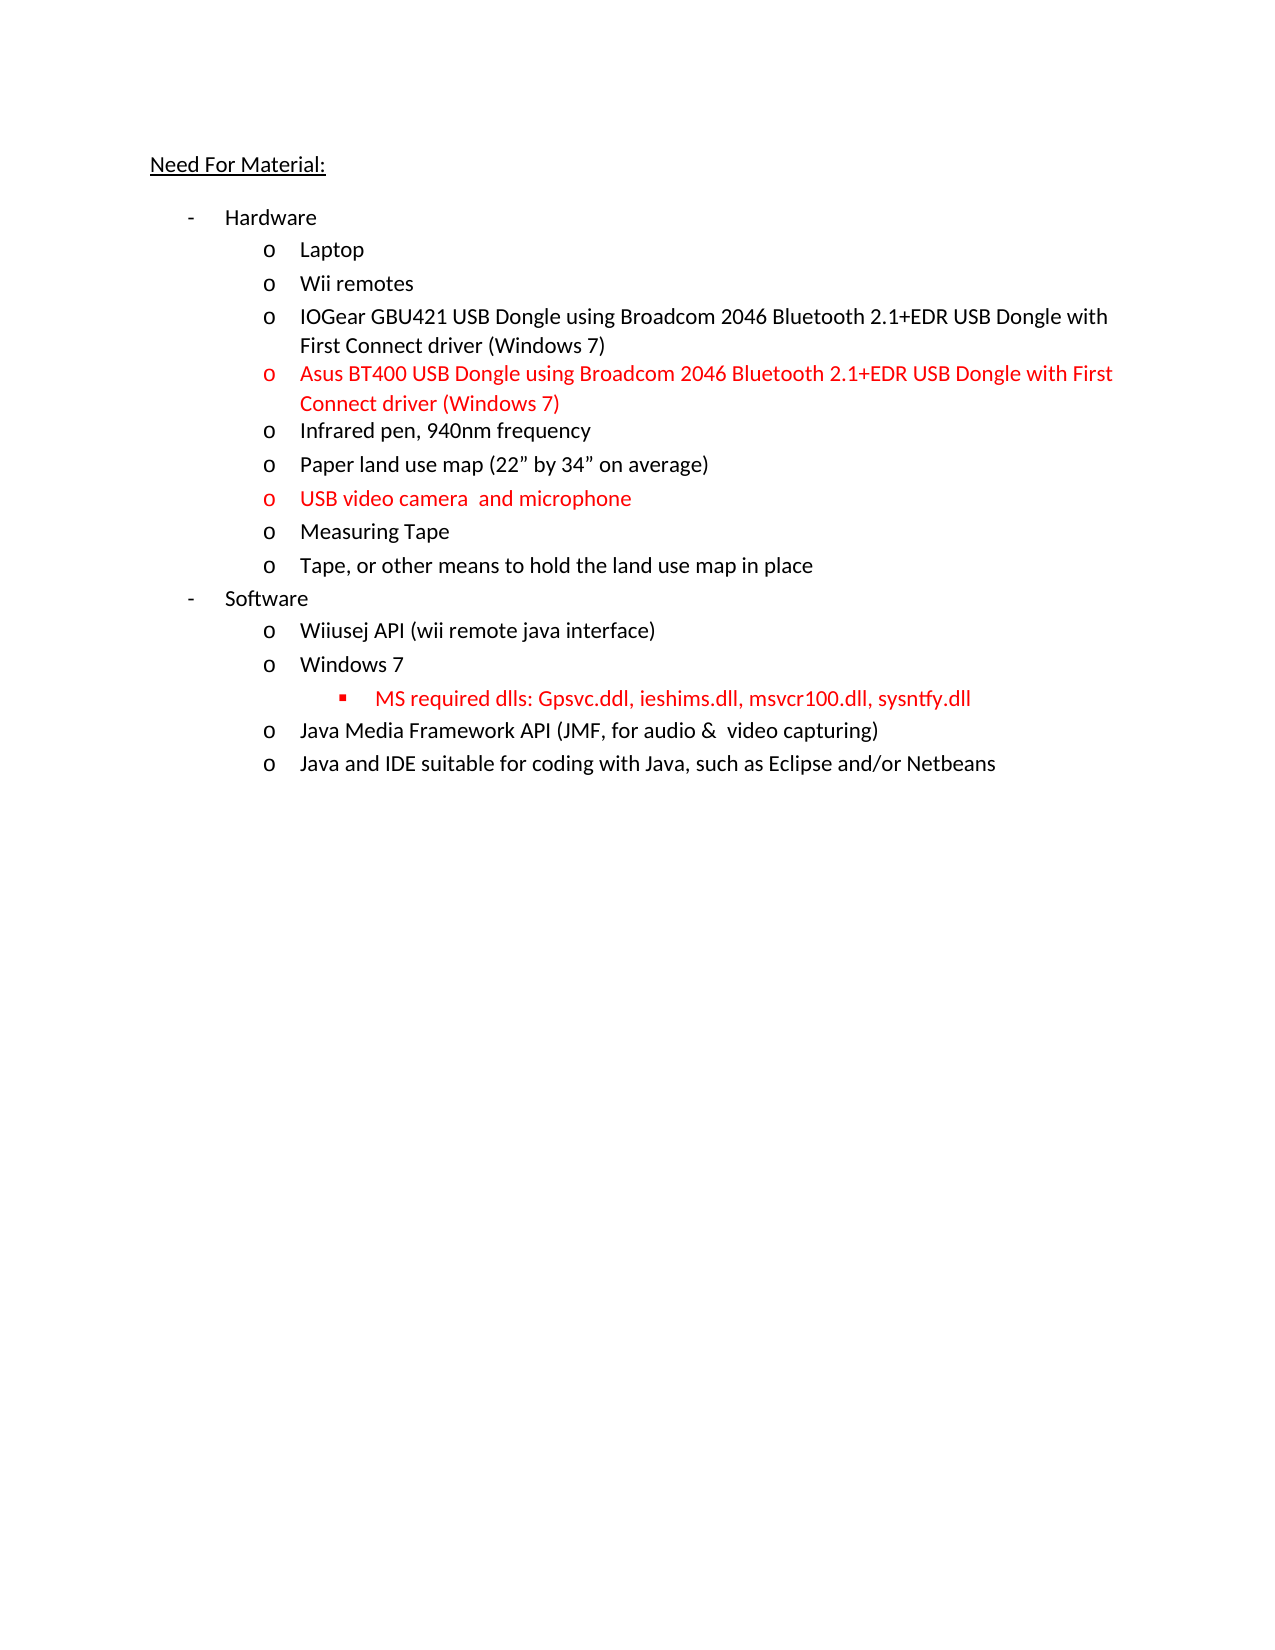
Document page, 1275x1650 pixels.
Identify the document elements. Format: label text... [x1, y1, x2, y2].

list Tape, or other means to hold the land use map in place [262, 551, 1125, 580]
list Java and IDE suitable for coding with Java, such as Eclipse and/or Netbeans [262, 749, 1125, 778]
list Measuring Tape [262, 517, 1125, 546]
list Infrared pen, 940nm frequency [262, 417, 1125, 446]
list Wiiusej API (wii remote java interface) [262, 617, 1125, 646]
list MS required dlls: Gpsvc.ddl, ieshims.dll, msvcr100.dll, sysntfy.dll [337, 684, 1125, 712]
list Software [187, 584, 1125, 612]
list Windows 7 [262, 650, 1125, 679]
list Asus BT400 USB Dongle using Broadcom 2046 Bluetooth 2.1+EDR USB Dongle with First Connect driver (Windows 7) [262, 359, 1125, 417]
list Paper land use map (22” by 34” on average) [262, 450, 1125, 479]
list Laptop [262, 235, 1125, 264]
text Need For Material: [150, 150, 1125, 178]
list USB video camera and microphone [262, 484, 1125, 513]
list Java Media Framework API (JMF, for audio & video capturing) [262, 716, 1125, 745]
list Wii remotes [262, 269, 1125, 298]
list IOGear GBU421 USB Dongle using Broadcom 2046 Bluetooth 2.1+EDR USB Dongle with First Connect driver (Windows 7) [262, 302, 1125, 359]
list Hardware [187, 203, 1125, 231]
